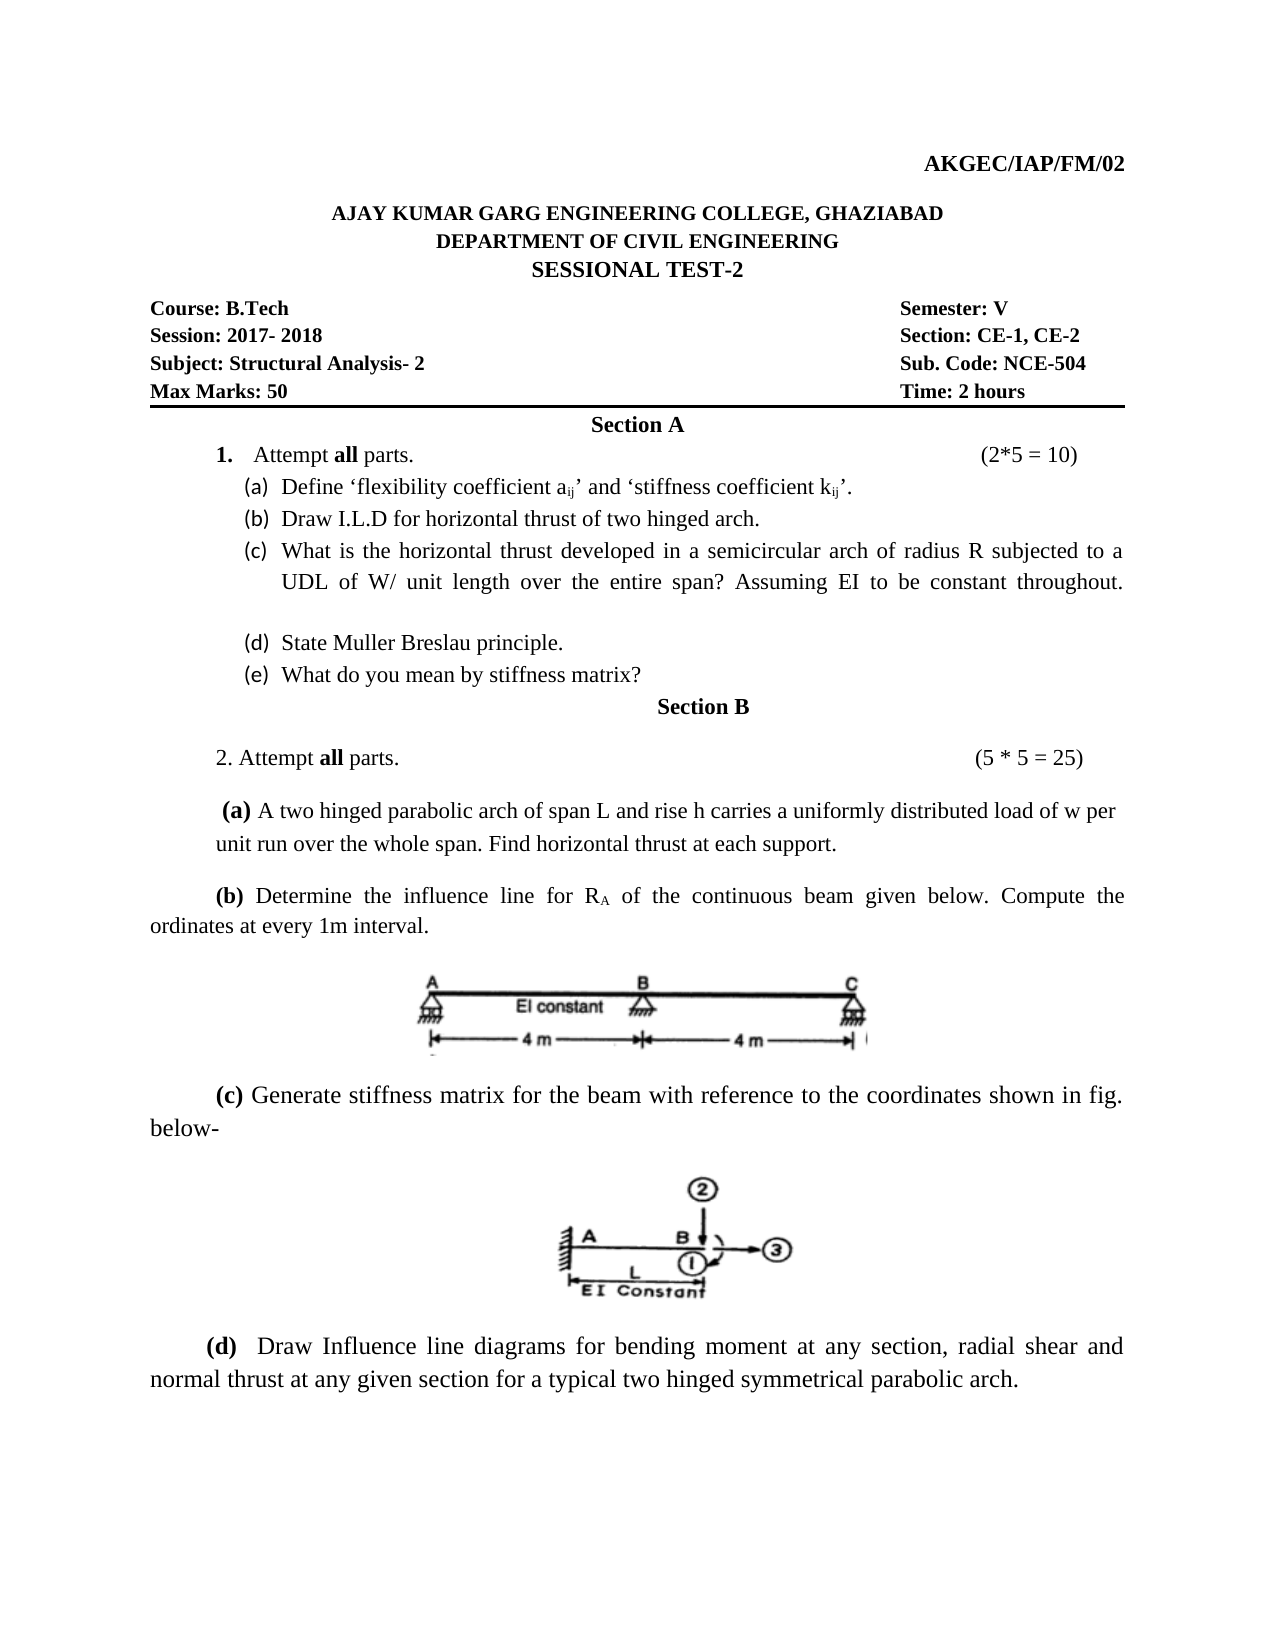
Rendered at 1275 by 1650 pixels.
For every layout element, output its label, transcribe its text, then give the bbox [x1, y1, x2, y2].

list (d) Draw Influence line diagrams for bending moment at any section, radial shear and normal thrust at any given section for a typical two hinged symmetrical parabolic arch. [150, 1331, 1125, 1393]
text Section A [150, 411, 1125, 438]
list Attempt all parts. (2*5 = 10) [216, 442, 1125, 468]
list State Muller Breslau principle. [244, 628, 1125, 656]
text AJAY KUMAR GARG ENGINEERING COLLEGE, GHAZIABAD [150, 201, 1125, 225]
text DEPARTMENT OF CIVIL ENGINEERING [150, 229, 1125, 253]
list What is the horizontal thrust developed in a semicircular arch of radius R subjected to a UDL of W/ unit length over the entire span? Assuming EI to be constant throughout. [244, 536, 1125, 624]
text (c) Generate stiffness matrix for the beam with reference to the coordinates shown in fig. below- [150, 1080, 1125, 1142]
text (b) Determine the influence line for RA of the continuous beam given below. Compute the ordinates at every 1m interval. [150, 882, 1125, 938]
list What do you mean by stiffness matrix? [244, 661, 1125, 689]
text (a) A two hinged parabolic arch of span L and rise h carries a uniformly distributed load of w per unit run over the whole span. Find horizontal thrust at each support. [216, 795, 1125, 857]
picture [537, 1167, 804, 1307]
picture [407, 963, 868, 1056]
list Section B [281, 693, 1125, 719]
text Subject: Structural Analysis- 2 Sub. Code: NCE-504 Max Marks: 50 Time: 2 hours [150, 351, 1125, 405]
text SESSIONAL TEST-2 [150, 256, 1125, 283]
text AKGEC/IAP/FM/02 [150, 150, 1125, 176]
text 2. Attempt all parts. (5 * 5 = 25) [216, 744, 1125, 770]
list Draw I.L.D for horizontal thrust of two hinged arch. [244, 504, 1125, 532]
text Session: 2017- 2018 Section: CE-1, CE-2 [150, 323, 1125, 347]
text Course: B.Tech Semester: V [150, 296, 1125, 320]
list Define ‘flexibility coefficient aij’ and ‘stiffness coefficient kij’. [244, 472, 1125, 500]
